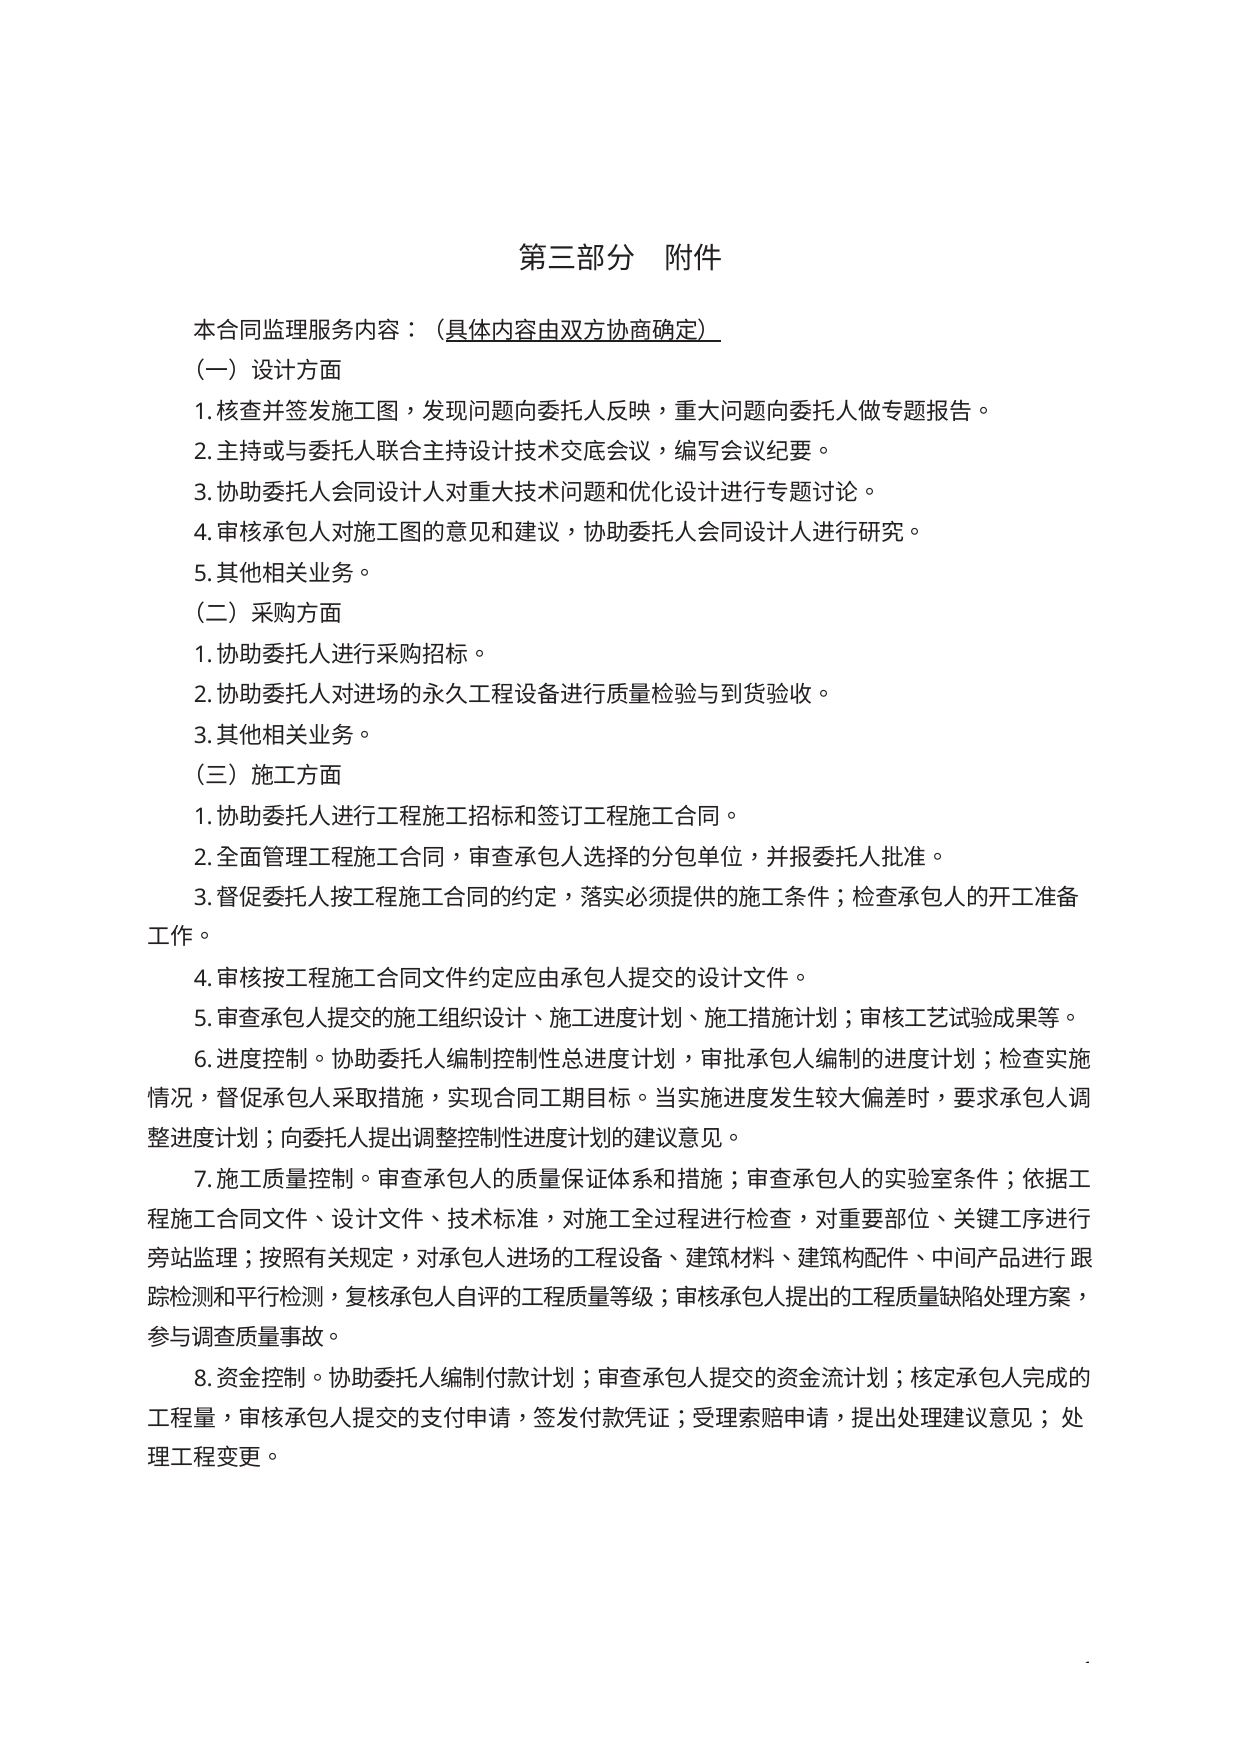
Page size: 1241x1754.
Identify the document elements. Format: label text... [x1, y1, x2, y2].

list 其他相关业务。 [193, 557, 1115, 588]
text （二）采购方面 [182, 597, 1115, 628]
list 其他相关业务。 [193, 719, 1115, 750]
list 进度控制。协助委托人编制控制性总进度计划，审批承包人编制的进度计划；检查实施情况，督促承包人采取措施，实现合同工期目标。当实施进度发生较大偏差时，要求承包人调整进度计划；向委托人提出调整控制性进度计划的建议意见。 [148, 1043, 1093, 1153]
text （一）设计方面 [182, 354, 1115, 385]
list 协助委托人对进场的永久工程设备进行质量检验与到货验收。 [193, 678, 1115, 709]
text （三）施工方面 [182, 759, 1115, 791]
list 审核按工程施工合同文件约定应由承包人提交的设计文件。 [148, 962, 1115, 993]
list 核查并签发施工图，发现问题向委托人反映，重大问题向委托人做专题报告。 [193, 395, 1115, 426]
list 全面管理工程施工合同，审查承包人选择的分包单位，并报委托人批准。 [148, 840, 1115, 872]
list 协助委托人进行工程施工招标和签订工程施工合同。 [148, 800, 1115, 831]
list 审核承包人对施工图的意见和建议，协助委托人会同设计人进行研究。 [193, 516, 1115, 547]
list 协助委托人会同设计人对重大技术问题和优化设计进行专题讨论。 [193, 476, 1115, 507]
subtitle 第三部分 附件 [135, 237, 1105, 277]
text 本合同监理服务内容：（具体内容由双方协商确定） [193, 314, 1115, 345]
list 施工质量控制。审查承包人的质量保证体系和措施；审查承包人的实验室条件；依据工程施工合同文件、设计文件、技术标准，对施工全过程进行检查，对重要部位、关键工序进行旁站监理；按照有关规定，对承包人进场的工程设备、建筑材料、建筑构配件、中间产品进行跟踪检测和平行检测，复核承包人自评的工程质量等级；审核承包人提出的工程质量缺陷处理方案，参与调查质量事故。 [148, 1163, 1093, 1352]
list 督促委托人按工程施工合同的约定，落实必须提供的施工条件；检查承包人的开工准备工作。 [148, 881, 1093, 952]
list 协助委托人进行采购招标。 [193, 638, 1115, 669]
list 资金控制。协助委托人编制付款计划；审查承包人提交的资金流计划；核定承包人完成的工程量，审核承包人提交的支付申请，签发付款凭证；受理索赔申请，提出处理建议意见； 处理工程变更。 [148, 1362, 1104, 1472]
list 主持或与委托人联合主持设计技术交底会议，编写会议纪要。 [193, 435, 1115, 466]
list 审查承包人提交的施工组织设计、施工进度计划、施工措施计划；审核工艺试验成果等。 [148, 1002, 1115, 1034]
